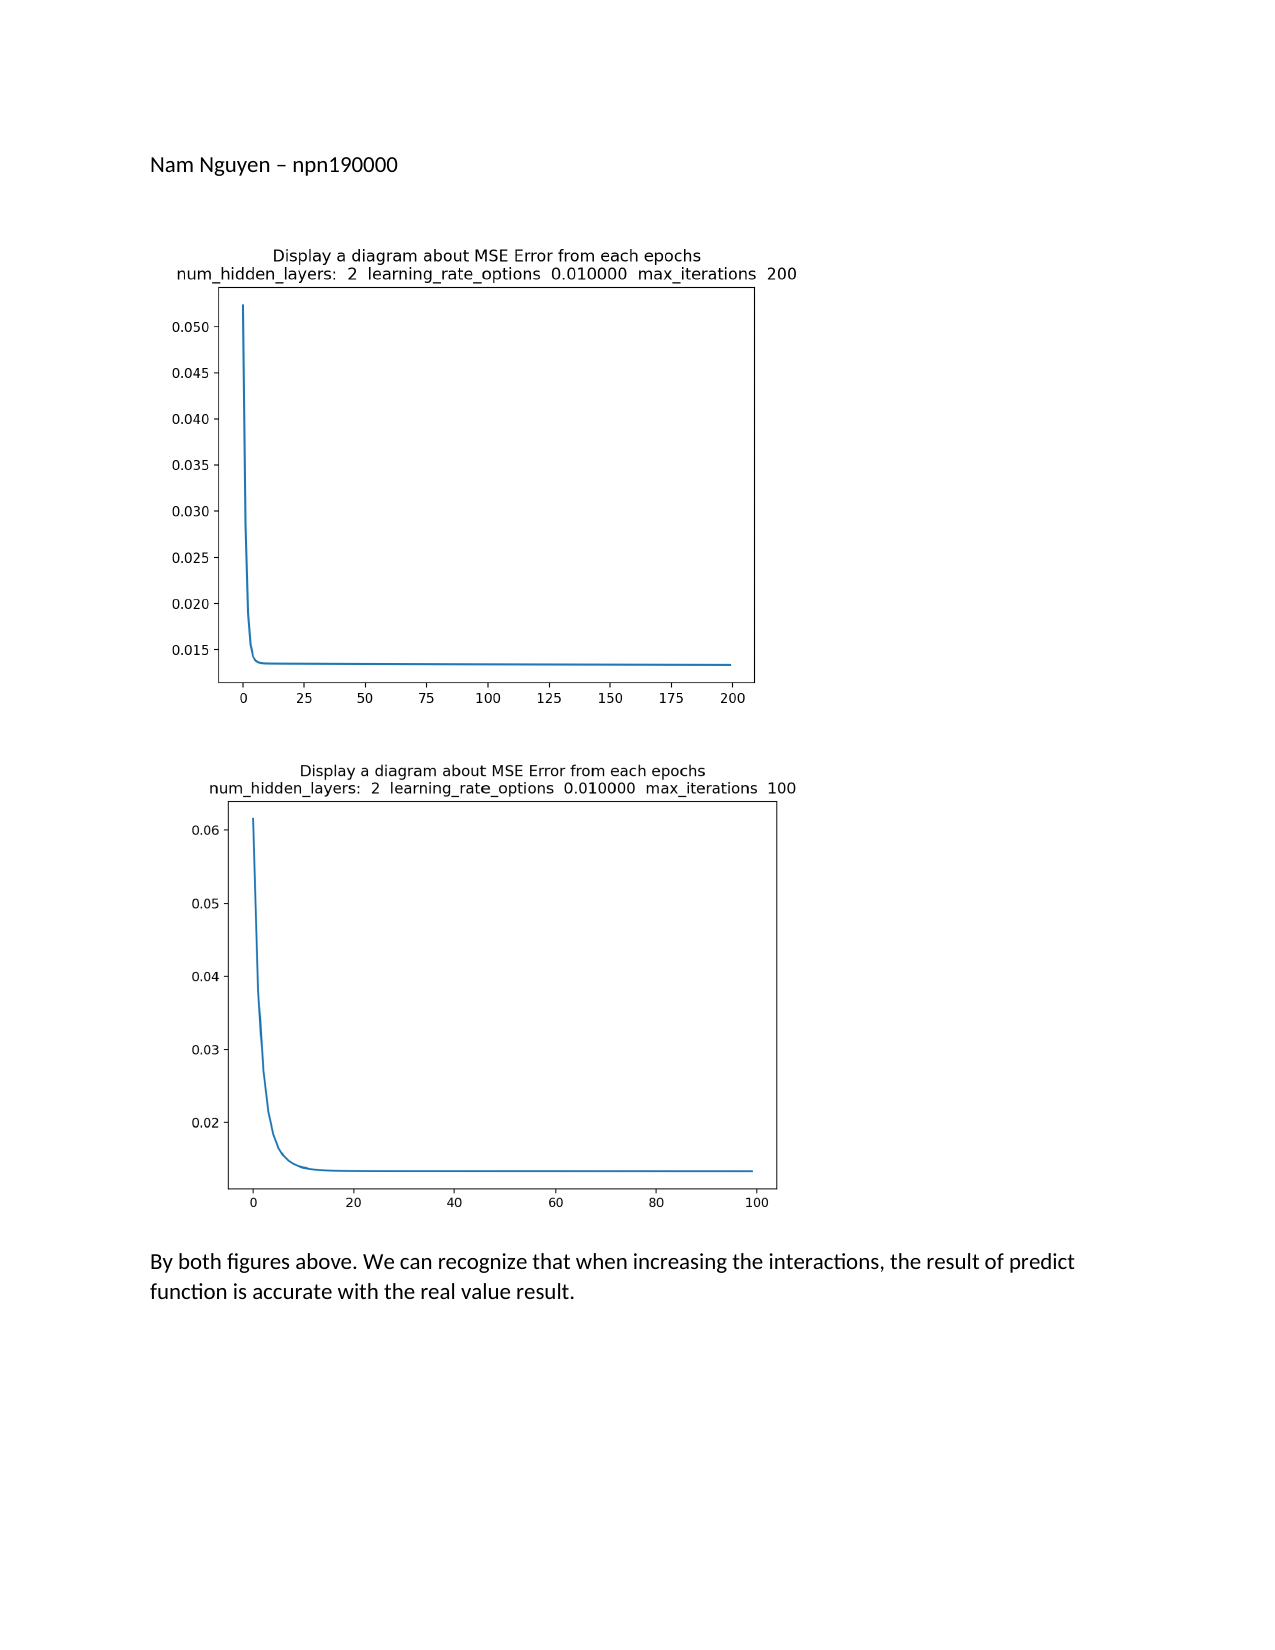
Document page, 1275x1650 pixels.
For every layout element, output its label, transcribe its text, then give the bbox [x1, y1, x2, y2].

picture [150, 736, 813, 1229]
picture [150, 243, 815, 718]
text Nam Nguyen – npn190000 [150, 150, 1125, 178]
text By both figures above. We can recognize that when increasing the interactions, the result of predict function is accurate with the real value result. [150, 1247, 1125, 1305]
